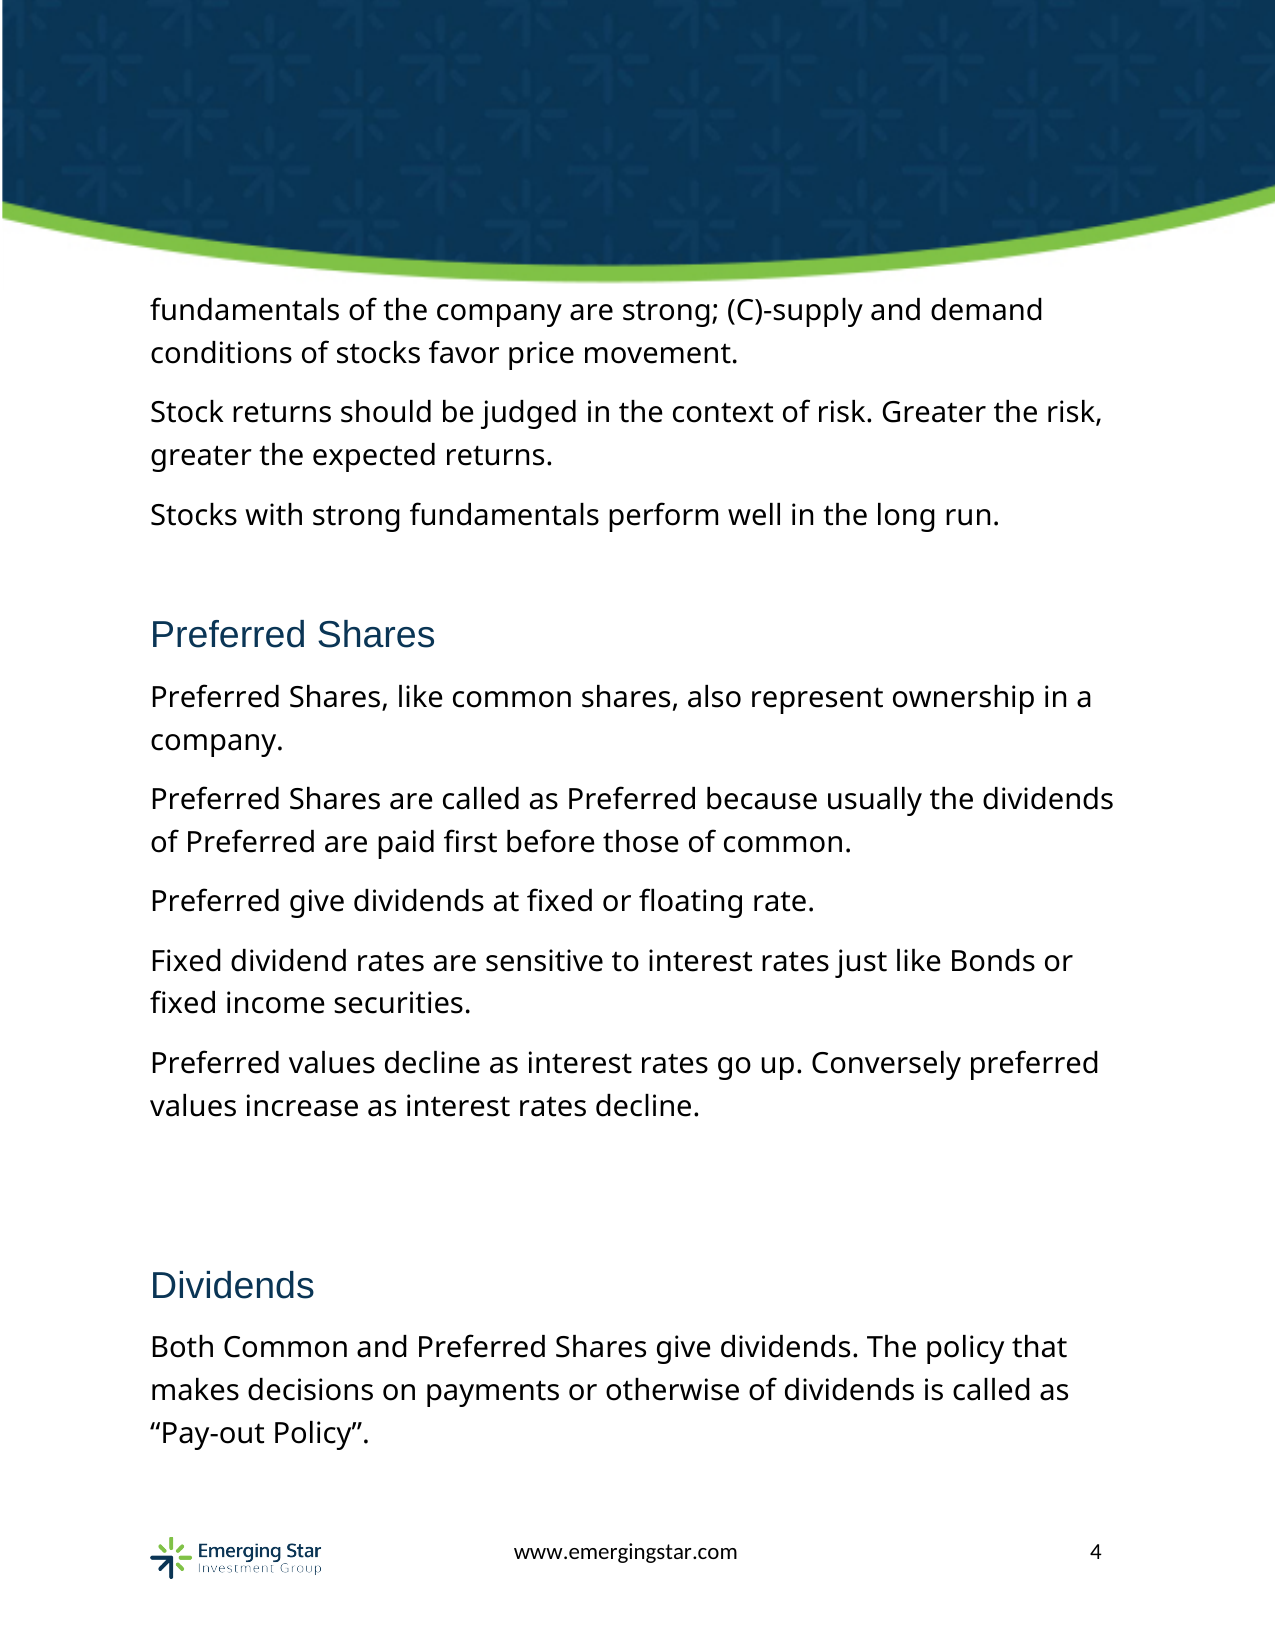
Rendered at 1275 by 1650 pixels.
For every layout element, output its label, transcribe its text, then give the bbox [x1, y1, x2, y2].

text Stock returns should be judged in the context of risk. Greater the risk, greater the expected returns. [150, 391, 1125, 474]
text Both Common and Preferred Shares give dividends. The policy that makes decisions on payments or otherwise of dividends is called as “Pay-out Policy”. [150, 1327, 1125, 1452]
picture [150, 1537, 323, 1579]
text Dividends [150, 1263, 1125, 1307]
text Fixed dividend rates are sensitive to interest rates just like Bonds or fixed income securities. [150, 940, 1125, 1022]
text Preferred values decline as interest rates go up. Conversely preferred values increase as interest rates decline. [150, 1042, 1125, 1125]
text Preferred give dividends at fixed or floating rate. [150, 881, 1125, 920]
text Preferred Shares [150, 613, 1125, 656]
text Preferred Shares are called as Preferred because usually the dividends of Preferred are paid first before those of common. [150, 778, 1125, 861]
picture [2, 0, 1275, 290]
text Stocks with strong fundamentals perform well in the long run. [150, 494, 1125, 533]
text Preferred Shares, like common shares, also represent ownership in a company. [150, 676, 1125, 758]
